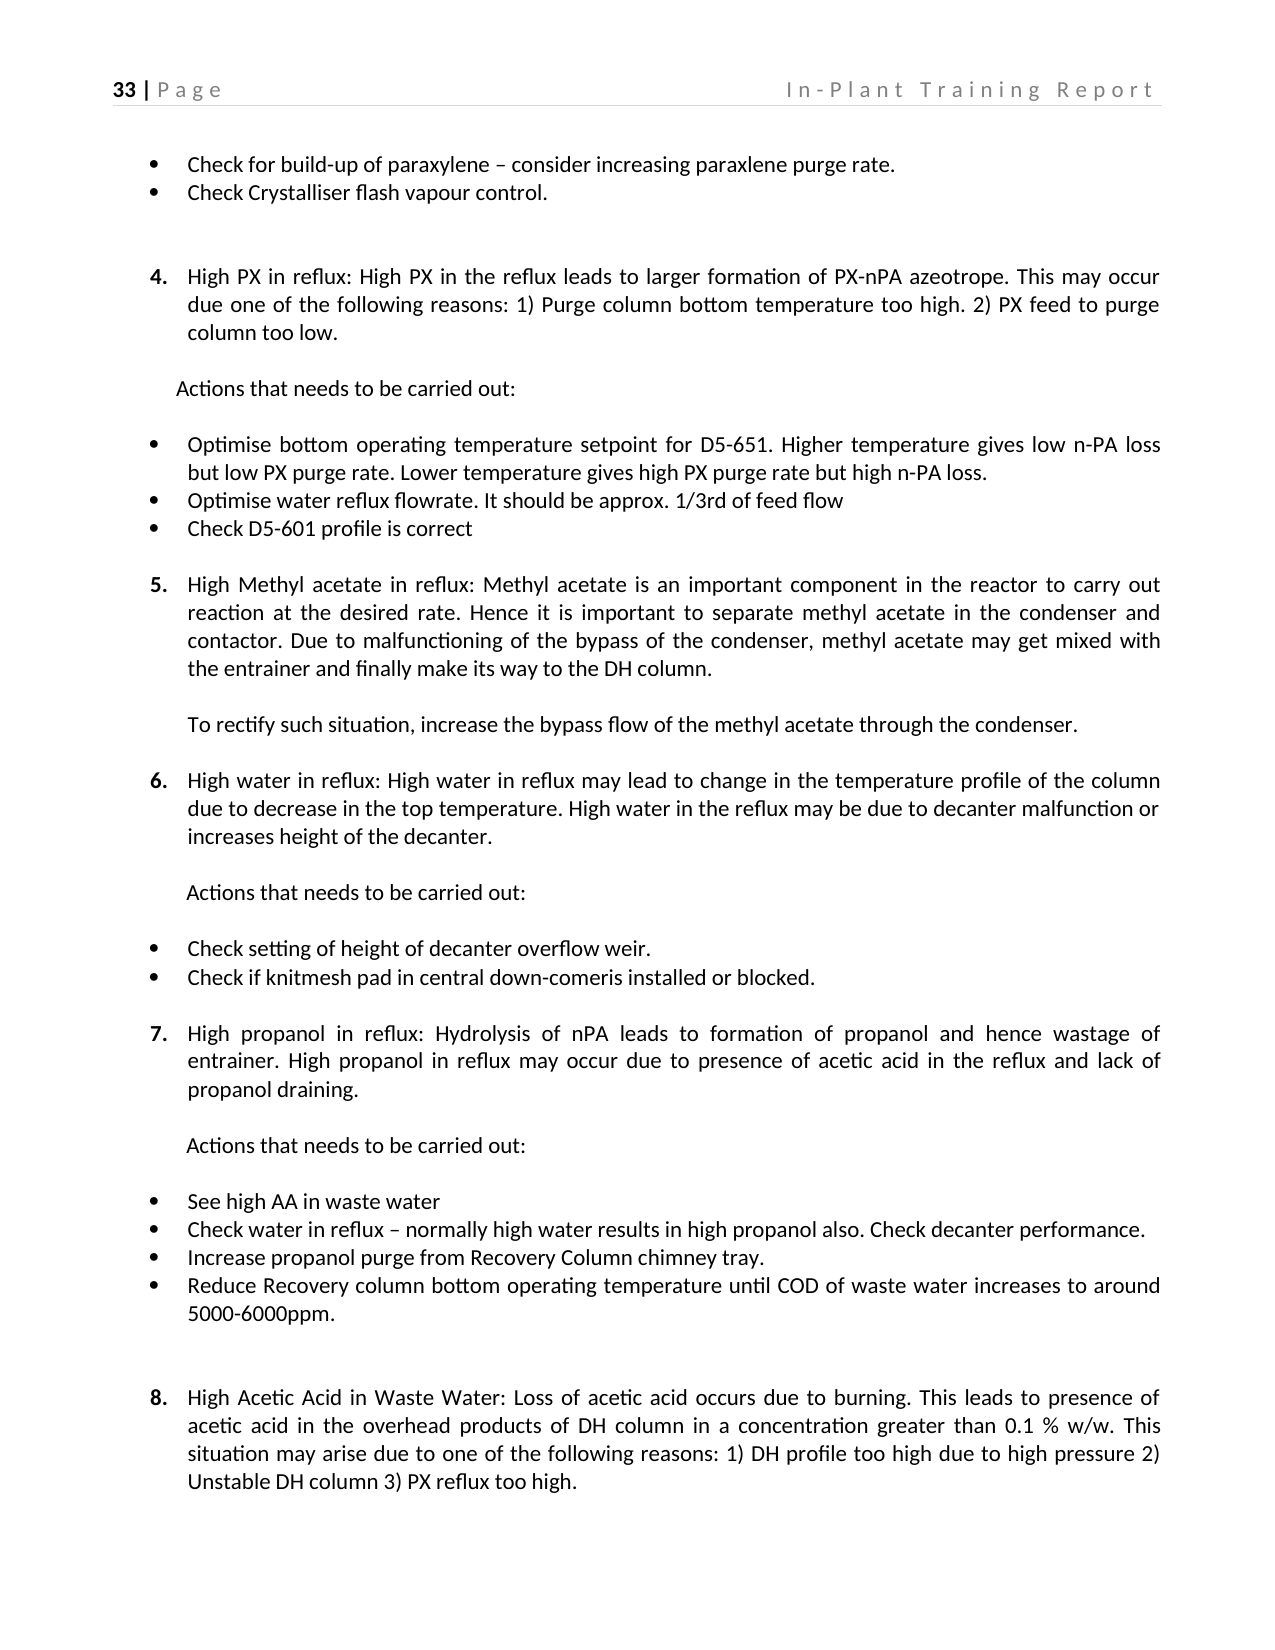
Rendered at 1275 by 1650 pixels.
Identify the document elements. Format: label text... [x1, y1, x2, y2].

list High PX in reflux: High PX in the reflux leads to larger formation of PX-nPA azeotrope. This may occur due one of the following reasons: 1) Purge column bottom temperature too high. 2) PX feed to purge column too low. [150, 262, 1162, 346]
list See high AA in waste water [150, 1187, 1162, 1215]
list High water in reflux: High water in reflux may lead to change in the temperature profile of the column due to decrease in the top temperature. High water in the reflux may be due to decanter malfunction or increases height of the decanter. [150, 766, 1162, 851]
list Optimise bottom operating temperature setpoint for D5-651. Higher temperature gives low n-PA loss but low PX purge rate. Lower temperature gives high PX purge rate but high n-PA loss. [150, 430, 1162, 486]
list Reduce Recovery column bottom operating temperature until COD of waste water increases to around 5000-6000ppm. [150, 1271, 1162, 1327]
list Check D5-601 profile is correct [150, 514, 1162, 542]
list Check for build-up of paraxylene – consider increasing paraxlene purge rate. [150, 150, 1162, 178]
list Increase propanol purge from Recovery Column chimney tray. [150, 1243, 1162, 1271]
list Check setting of height of decanter overflow weir. [150, 934, 1162, 963]
list High Methyl acetate in reflux: Methyl acetate is an important component in the reactor to carry out reaction at the desired rate. Hence it is important to separate methyl acetate in the condenser and contactor. Due to malfunctioning of the bypass of the condenser, methyl acetate may get mixed with the entrainer and finally make its way to the DH column. [150, 570, 1162, 682]
list To rectify such situation, increase the bypass flow of the methyl acetate through the condenser. [187, 710, 1162, 738]
list Check water in reflux – normally high water results in high propanol also. Check decanter performance. [150, 1215, 1162, 1243]
list Optimise water reflux flowrate. It should be approx. 1/3rd of feed flow [150, 486, 1162, 514]
text Actions that needs to be carried out: [150, 1131, 1162, 1159]
list High Acetic Acid in Waste Water: Loss of acetic acid occurs due to burning. This leads to presence of acetic acid in the overhead products of DH column in a concentration greater than 0.1 % w/w. This situation may arise due to one of the following reasons: 1) DH profile too high due to high pressure 2) Unstable DH column 3) PX reflux too high. [150, 1383, 1162, 1495]
list High propanol in reflux: Hydrolysis of nPA leads to formation of propanol and hence wastage of entrainer. High propanol in reflux may occur due to presence of acetic acid in the reflux and lack of propanol draining. [150, 1019, 1162, 1103]
list Check if knitmesh pad in central down-comeris installed or blocked. [150, 963, 1162, 991]
text Actions that needs to be carried out: [150, 374, 1162, 402]
text Actions that needs to be carried out: [150, 878, 1162, 907]
list Check Crystalliser flash vapour control. [150, 178, 1162, 206]
